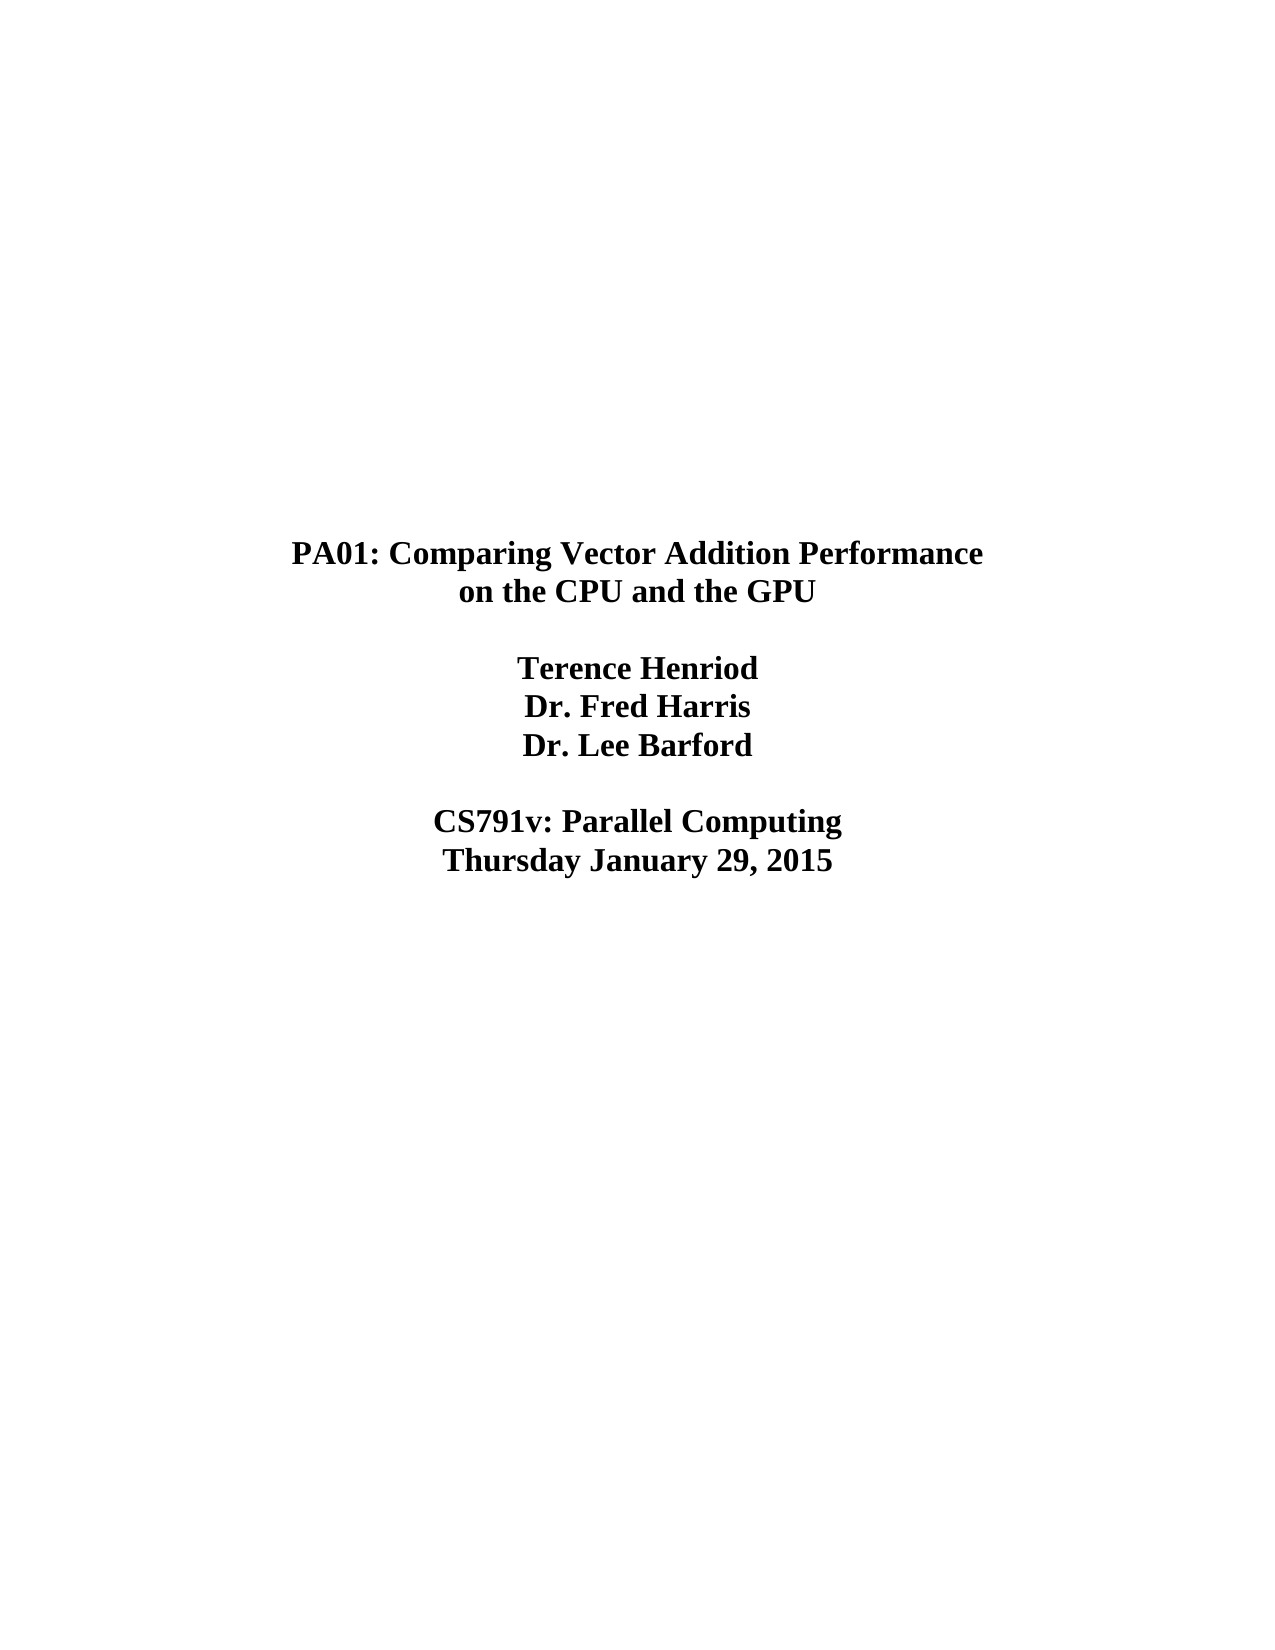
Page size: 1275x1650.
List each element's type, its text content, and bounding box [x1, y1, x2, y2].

text Dr. Lee Barford [150, 725, 1125, 763]
text Dr. Fred Harris [150, 687, 1125, 725]
text Terence Henriod [150, 648, 1125, 687]
text CS791v: Parallel Computing [150, 802, 1125, 840]
text PA01: Comparing Vector Addition Performance [150, 533, 1125, 572]
text on the CPU and the GPU [150, 572, 1125, 610]
text Thursday January 29, 2015 [150, 840, 1125, 878]
